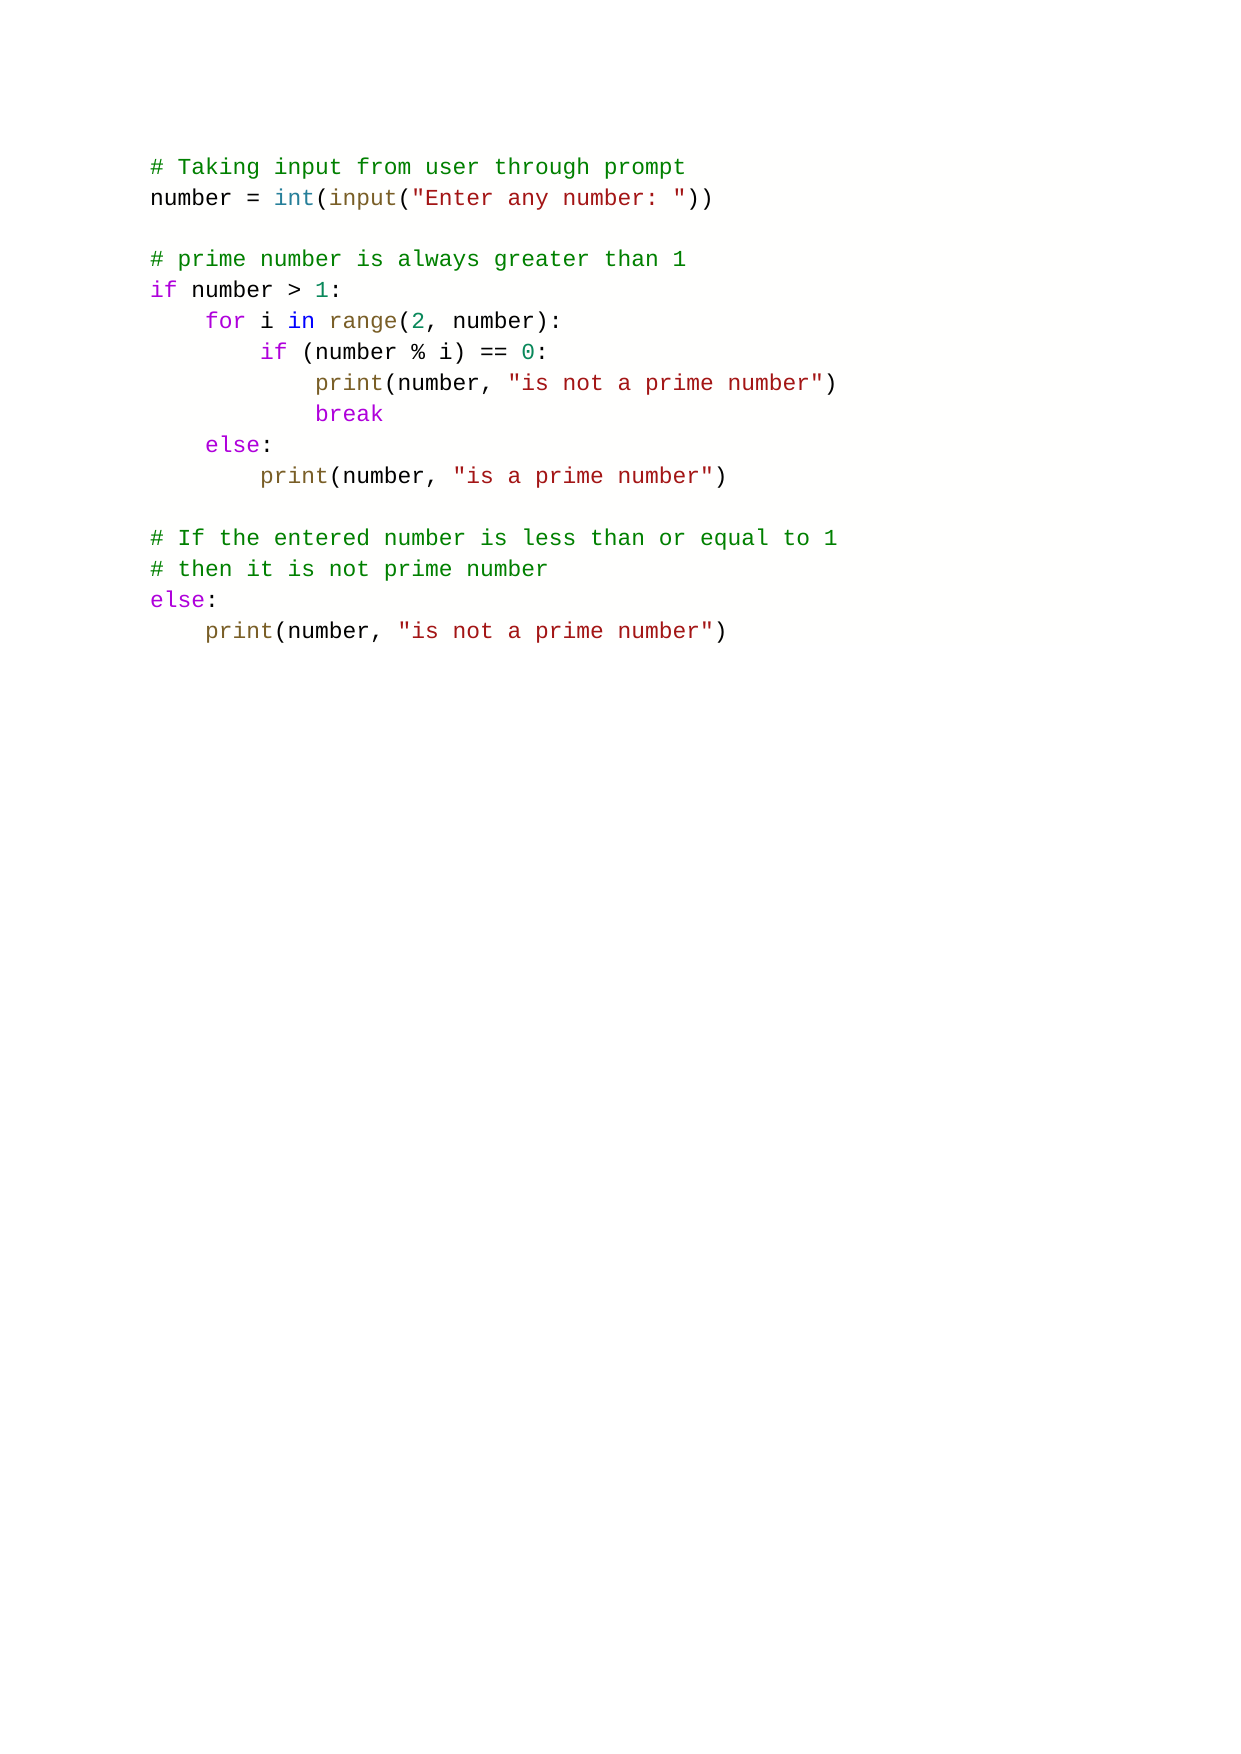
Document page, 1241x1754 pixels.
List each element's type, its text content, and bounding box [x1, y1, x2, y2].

text else: [150, 428, 1090, 459]
text if (number % i) == 0: [150, 336, 1090, 367]
text number = int(input("Enter any number: ")) [150, 181, 1090, 212]
text for i in range(2, number): [150, 305, 1090, 336]
text print(number, "is not a prime number") [150, 367, 1090, 397]
text else: [150, 583, 1090, 614]
text # prime number is always greater than 1 [150, 243, 1090, 274]
text if number > 1: [150, 274, 1090, 305]
text # then it is not prime number [150, 552, 1090, 583]
text print(number, "is a prime number") [150, 459, 1090, 490]
text break [150, 397, 1090, 428]
text # If the entered number is less than or equal to 1 [150, 521, 1090, 552]
text print(number, "is not a prime number") [150, 614, 1090, 645]
text # Taking input from user through prompt [150, 150, 1090, 181]
